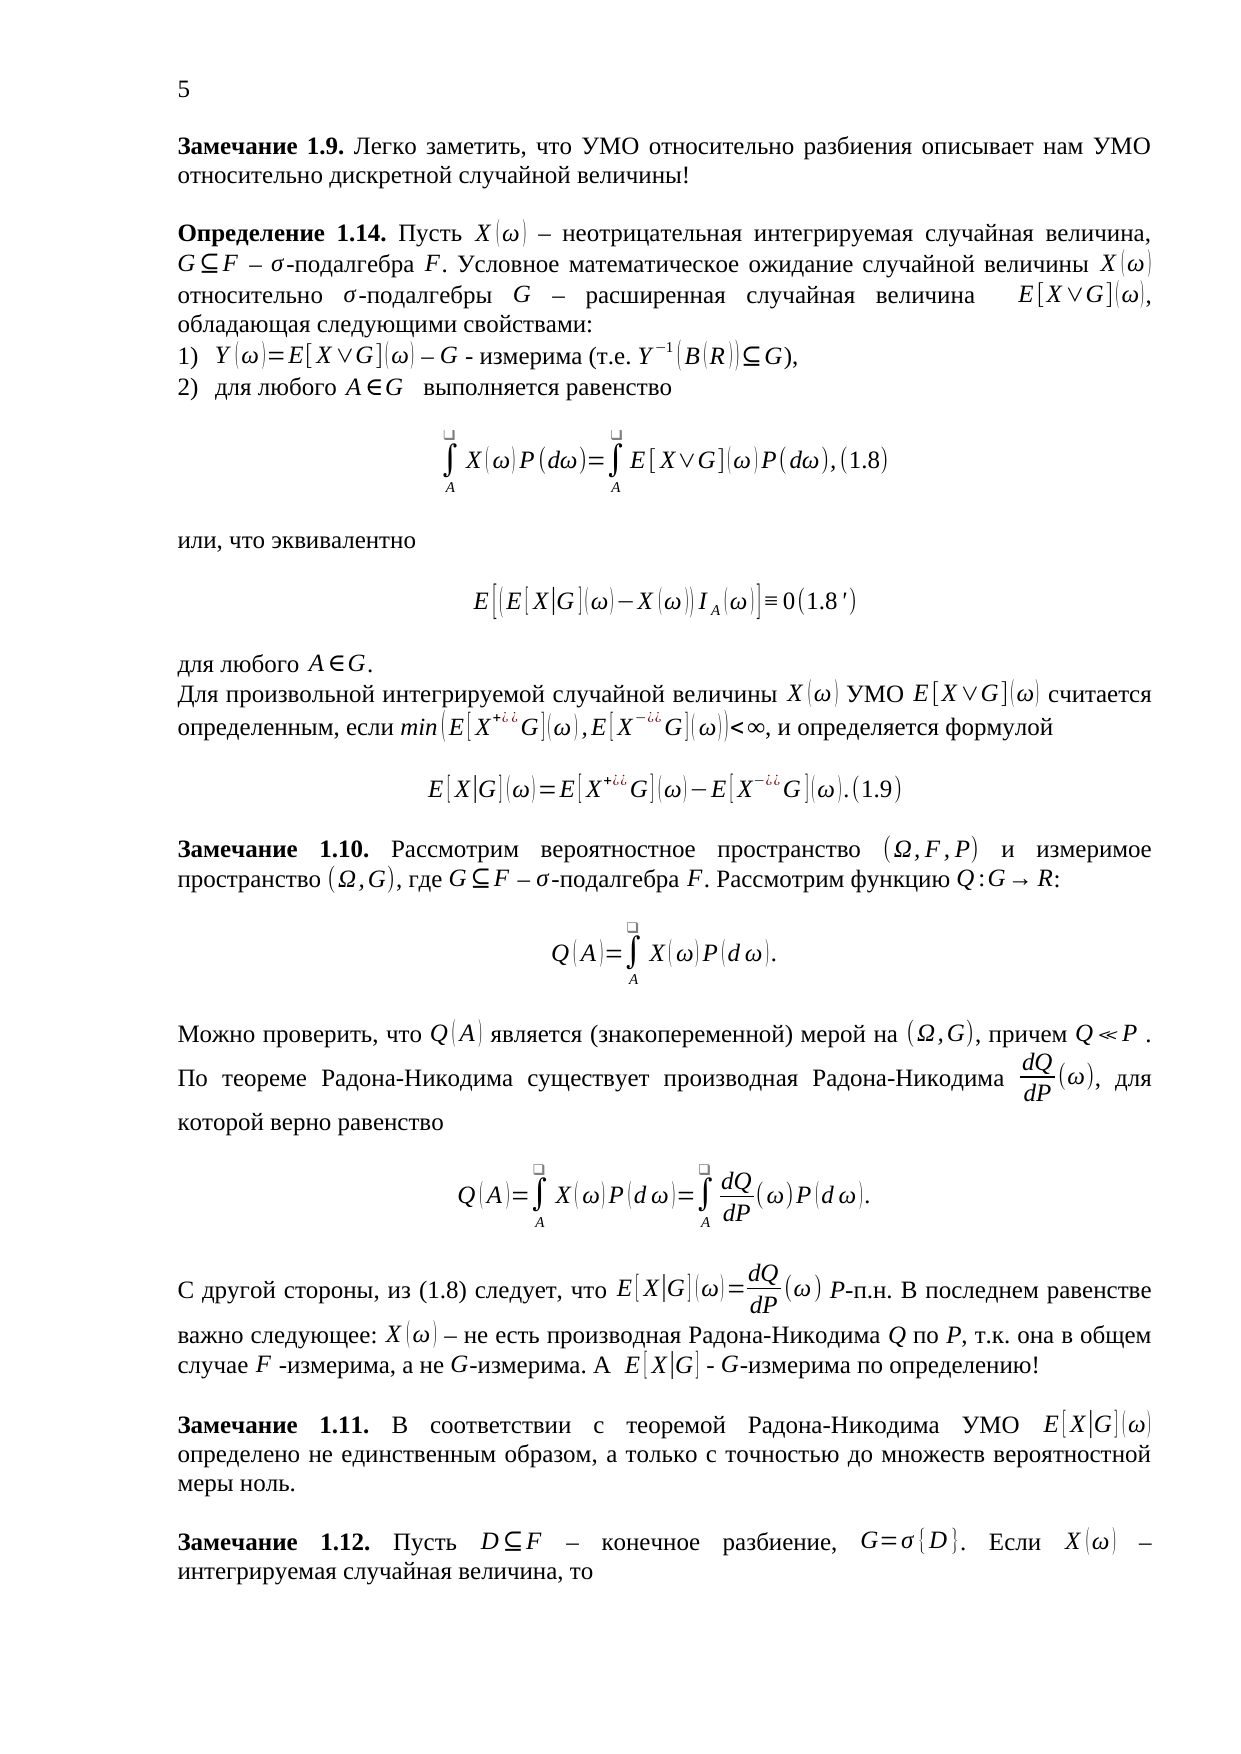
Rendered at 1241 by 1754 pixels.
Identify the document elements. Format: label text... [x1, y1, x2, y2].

text или, что эквивалентно [177, 525, 1152, 554]
list для любого выполняется равенство [177, 372, 1152, 401]
text Замечание 1.10. Рассмотрим вероятностное пространство и измеримое пространство , где – -подалгебра . Рассмотрим функцию : [177, 834, 1152, 894]
text Замечание 1.9. Легко заметить, что УМО относительно разбиения описывает нам УМО относительно дискретной случайной величины! [177, 131, 1152, 189]
text Можно проверить, что является (знакопеременной) мерой на , причем . По теореме Радона-Никодима существует производная Радона-Никодима , для которой верно равенство [177, 1018, 1152, 1136]
text Определение 1.14. Пусть – неотрицательная интегрируемая случайная величина, – -подалгебра . Условное математическое ожидание случайной величины относительно -подалгебры – расширенная случайная величина , обладающая следующими свойствами: [177, 217, 1152, 338]
list – - измерима (т.е. ), [177, 338, 1152, 372]
text для любого . [177, 649, 1152, 678]
text Для произвольной интегрируемой случайной величины УМО считается определенным, если , и определяется формулой [177, 678, 1152, 744]
text С другой стороны, из (1.8) следует, что P-п.н. В последнем равенстве важно следующее: – не есть производная Радона-Никодима Q по P, т.к. она в общем случае -измерима, а не -измерима. А - -измерима по определению! [177, 1260, 1152, 1380]
text Замечание 1.12. Пусть – конечное разбиение, . Если – интегрируемая случайная величина, то [177, 1526, 1152, 1585]
text Замечание 1.11. В соответствии с теоремой Радона-Никодима УМО определено не единственным образом, а только с точностью до множеств вероятностной меры ноль. [177, 1409, 1152, 1497]
